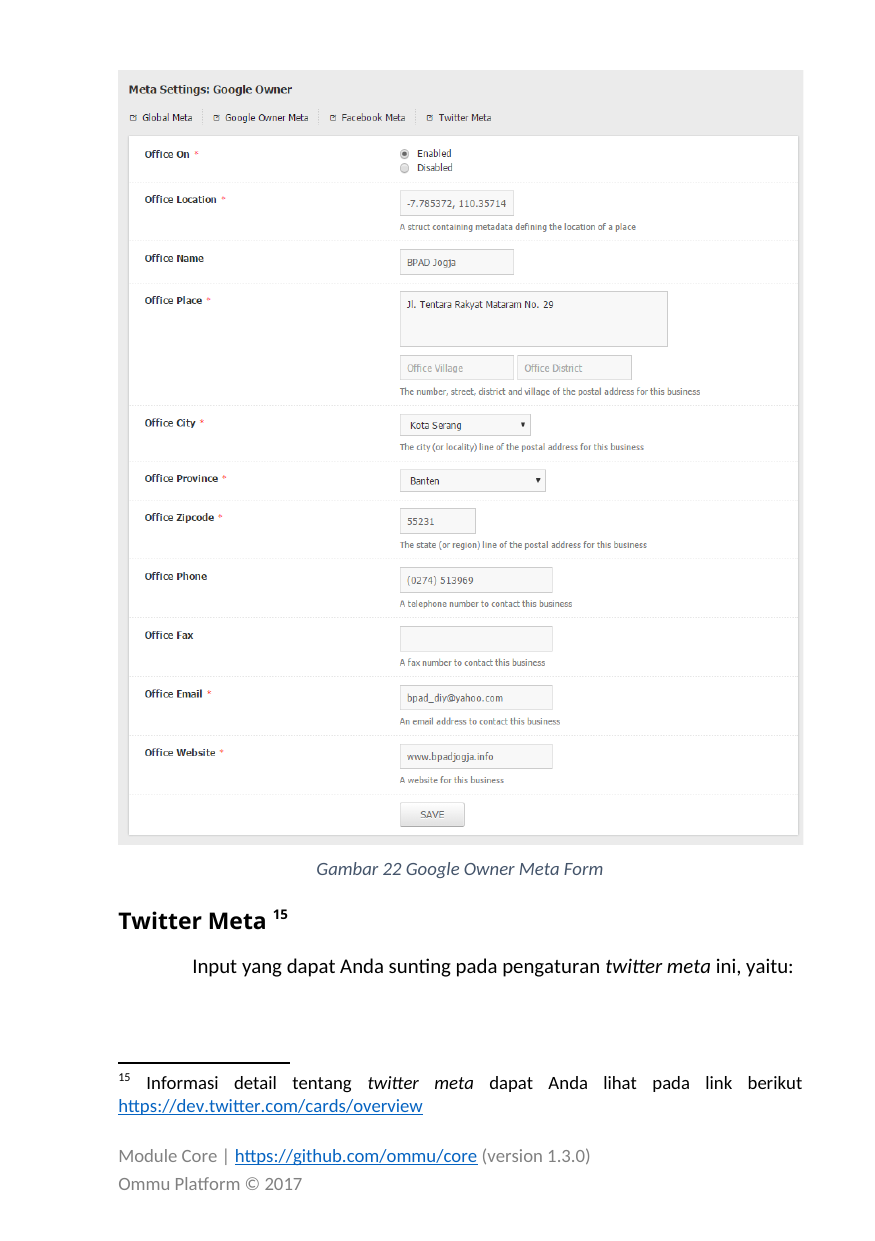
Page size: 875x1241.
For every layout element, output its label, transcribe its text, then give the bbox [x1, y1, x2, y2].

picture [118, 70, 804, 845]
subtitle Twitter Meta [118, 905, 803, 936]
text Input yang dapat Anda sunting pada pengaturan twitter meta ini, yaitu: [118, 953, 803, 979]
